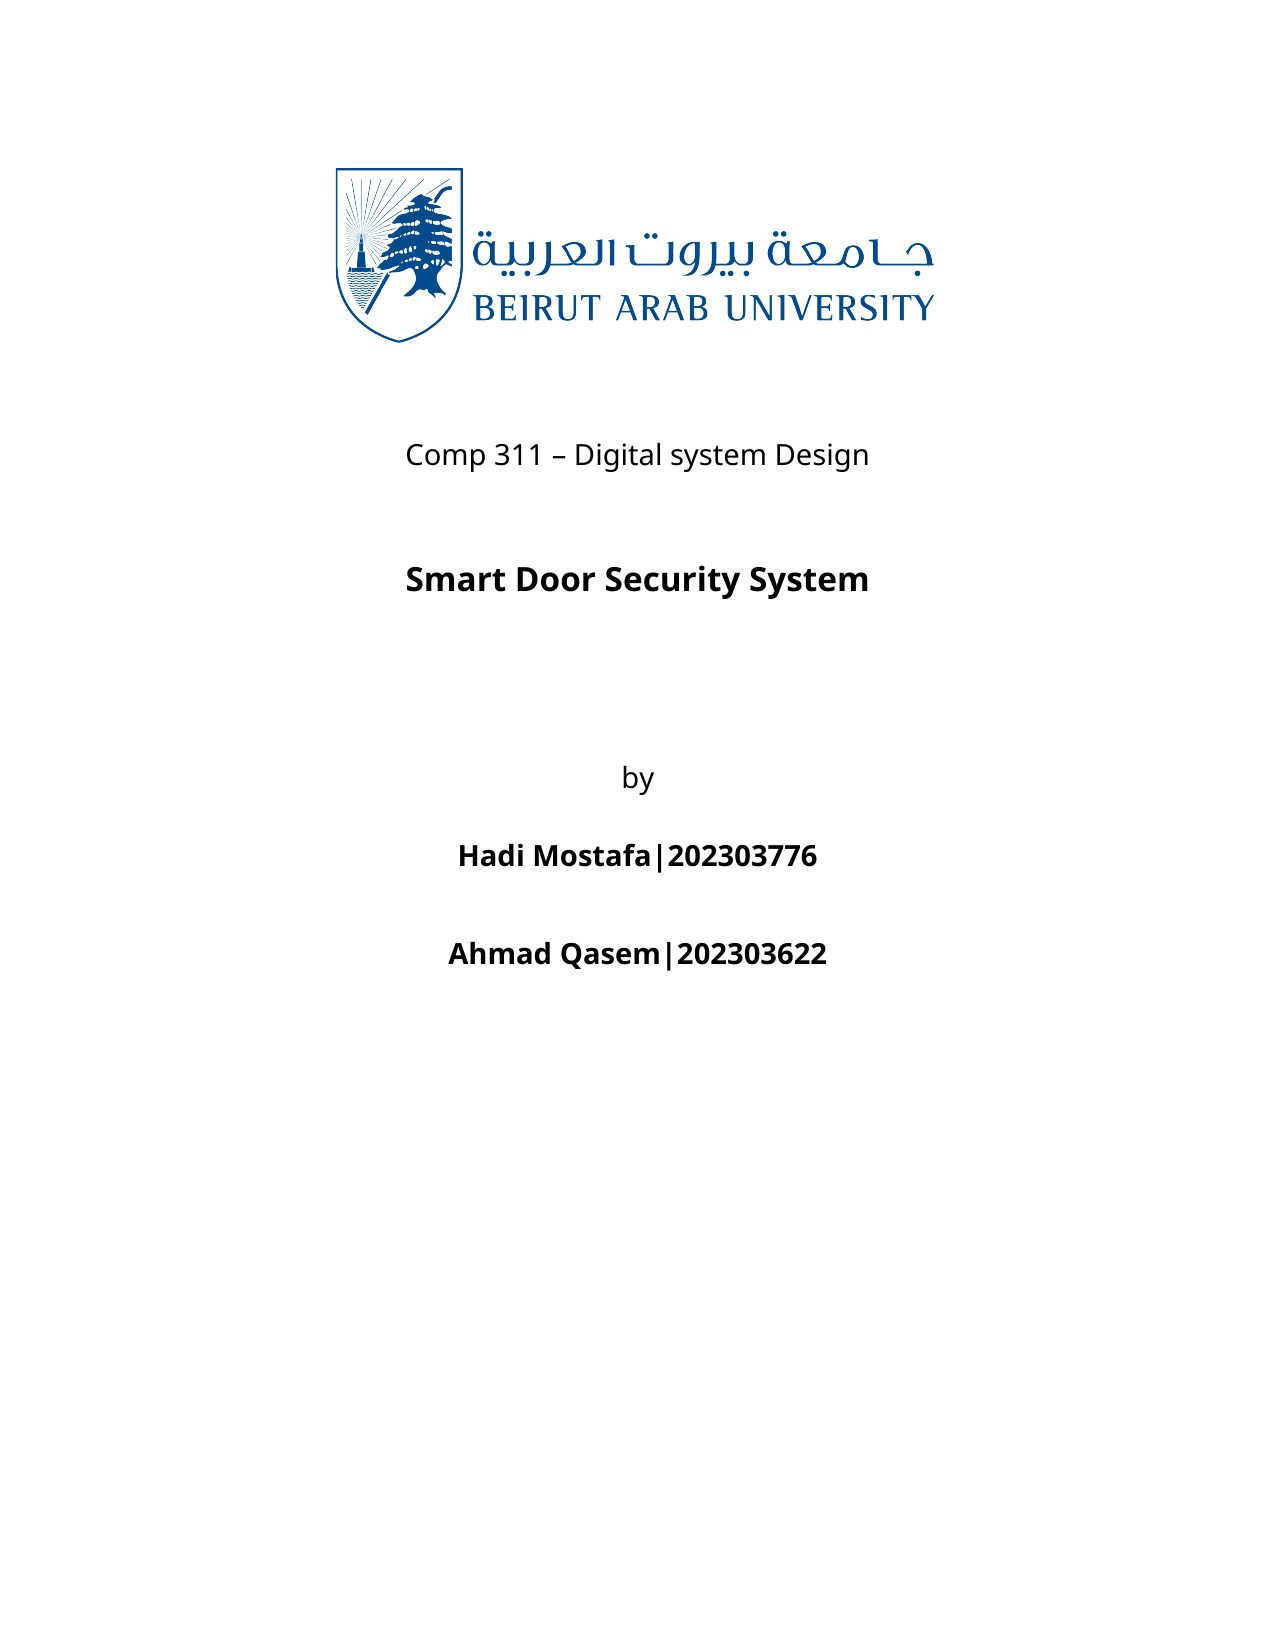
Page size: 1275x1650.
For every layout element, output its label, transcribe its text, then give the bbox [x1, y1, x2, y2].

picture [335, 168, 940, 343]
text Ahmad Qasem|202303622 [150, 933, 1125, 973]
text Smart Door Security System [150, 556, 1125, 601]
text by [150, 757, 1125, 797]
text Comp 311 – Digital system Design [150, 434, 1125, 473]
text Hadi Mostafa|202303776 [150, 835, 1125, 875]
